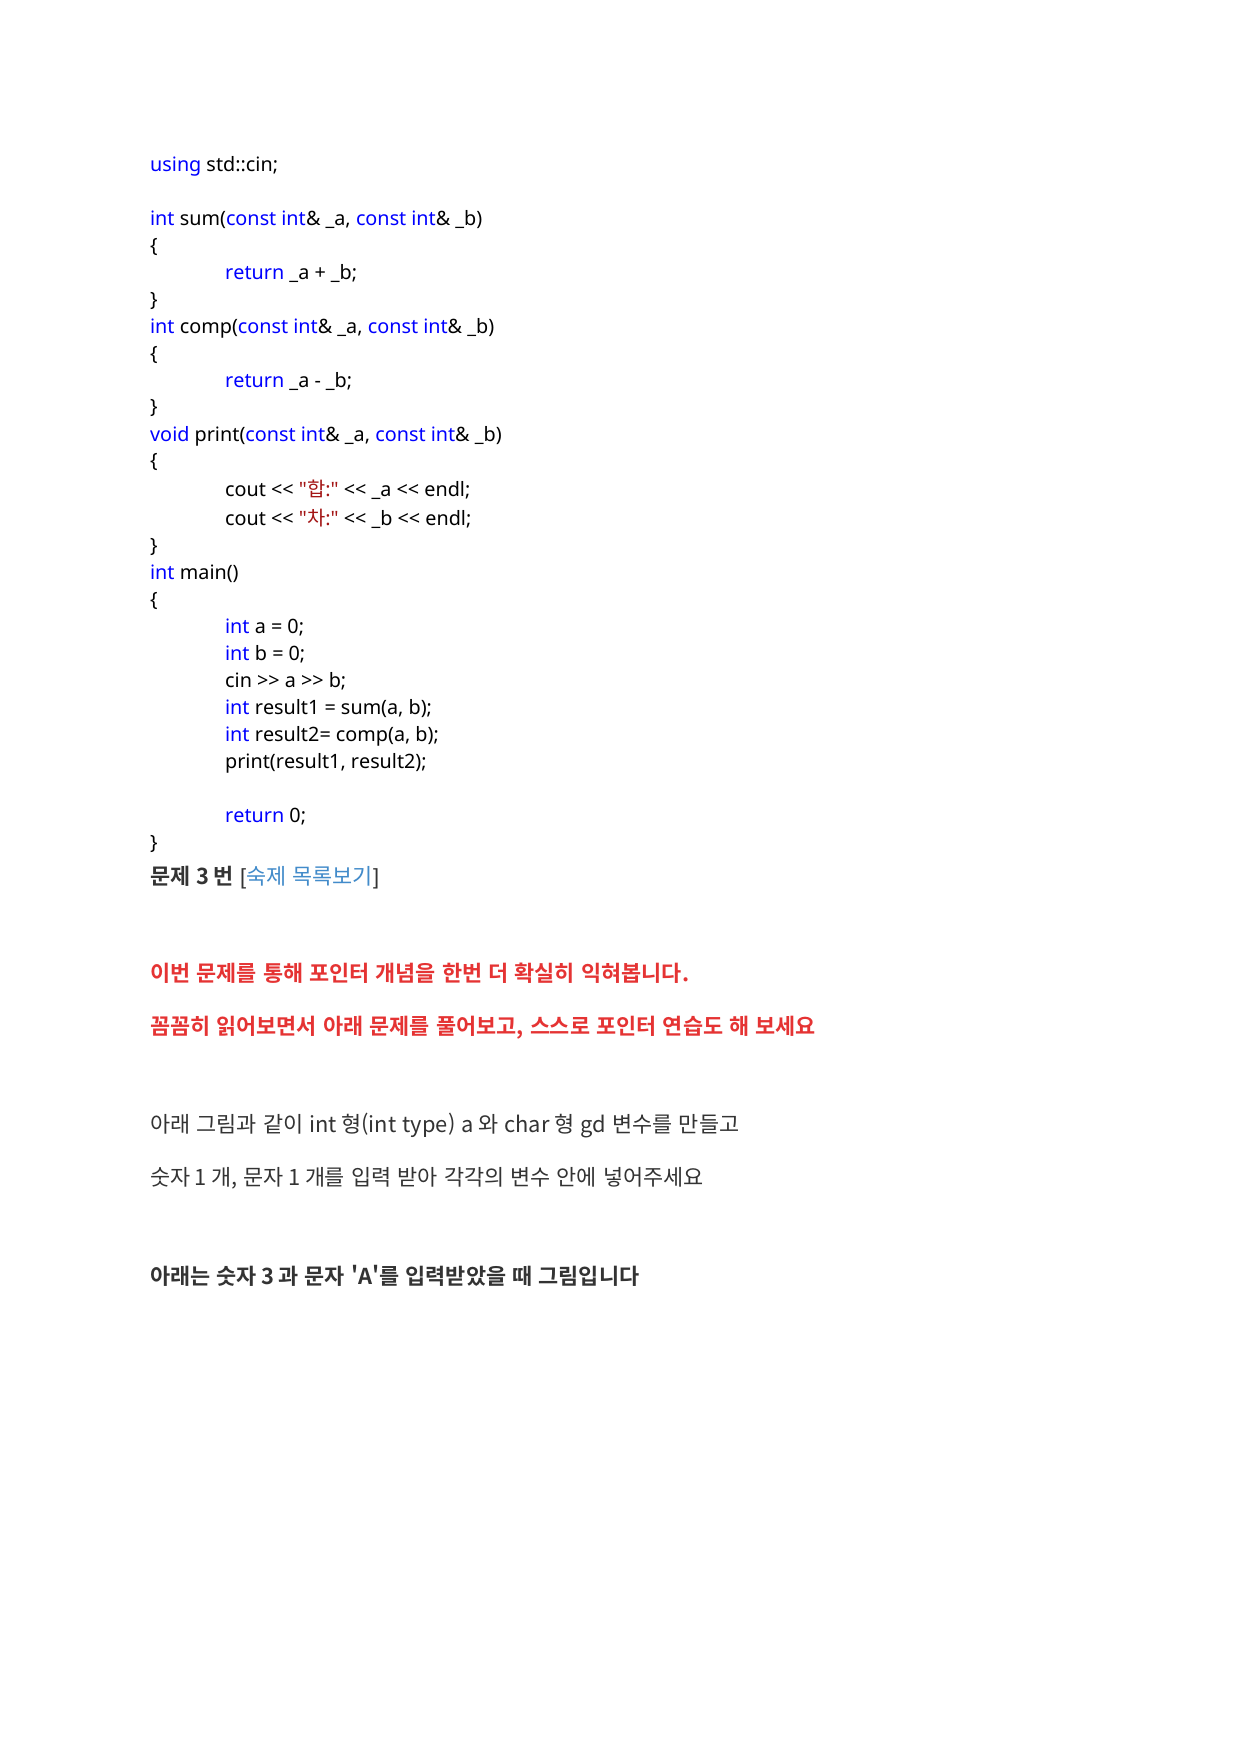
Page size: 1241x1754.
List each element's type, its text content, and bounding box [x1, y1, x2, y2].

text int b = 0; [150, 639, 1090, 666]
text 아래 그림과 같이 int형(int type) a와 char형 gd 변수를 만들고 [150, 1107, 1090, 1139]
text void print(const int& _a, const int& _b) [150, 420, 1090, 447]
text } [150, 393, 1090, 420]
text 문제 3번 [숙제 목록보기] [373, 859, 1090, 891]
text 꼼꼼히 읽어보면서 아래 문제를 풀어보고, 스스로 포인터 연습도 해 보세요 [150, 1009, 1090, 1040]
text { [150, 585, 1090, 612]
text 숫자1개, 문자1개를 입력 받아 각각의 변수 안에 넣어주세요 [150, 1160, 1090, 1192]
text 이번 문제를 통해 포인터 개념을 한번 더 확실히 익혀봅니다. [150, 956, 1090, 987]
text { [150, 447, 1090, 474]
text using std::cin; [150, 150, 1090, 177]
text return _a - _b; [150, 366, 1090, 393]
text cout << "차:" << _b << endl; [150, 502, 1090, 531]
text } [150, 531, 1090, 558]
text cin >> a >> b; [150, 666, 1090, 693]
text int comp(const int& _a, const int& _b) [150, 312, 1090, 339]
text return 0; [150, 801, 1090, 828]
text int result2= comp(a, b); [150, 720, 1090, 747]
text int main() [150, 558, 1090, 585]
text int a = 0; [150, 612, 1090, 639]
text int sum(const int& _a, const int& _b) [150, 204, 1090, 231]
text } [150, 828, 1090, 855]
text return _a + _b; [150, 258, 1090, 285]
text int result1 = sum(a, b); [150, 693, 1090, 720]
text { [150, 339, 1090, 366]
text 아래는 숫자3과 문자 'A'를 입력받았을 때 그림입니다 [150, 1259, 1090, 1291]
text print(result1, result2); [150, 747, 1090, 774]
text { [150, 231, 1090, 258]
text cout << "합:" << _a << endl; [150, 474, 1090, 502]
text } [150, 285, 1090, 312]
